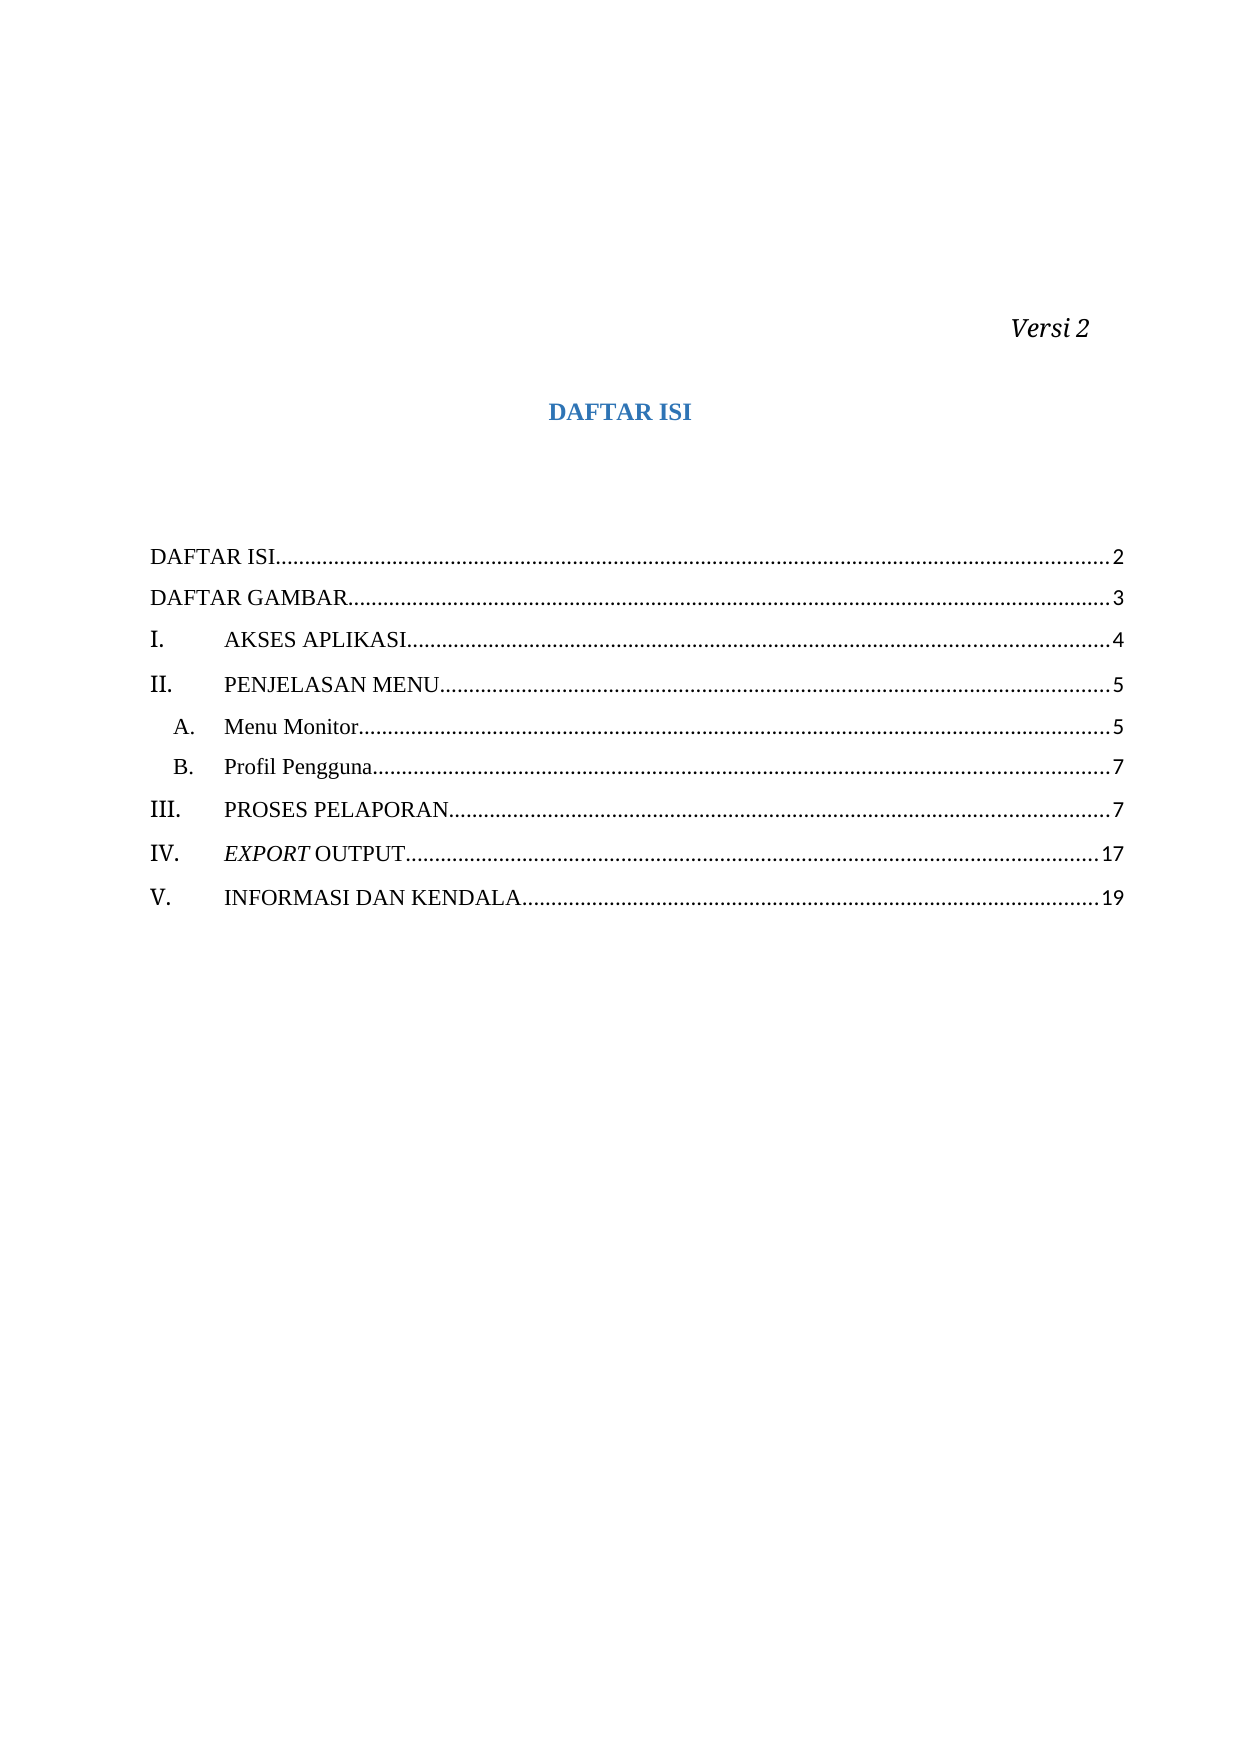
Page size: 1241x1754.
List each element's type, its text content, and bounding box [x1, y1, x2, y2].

text Versi 2 [150, 310, 1090, 344]
subtitle DAFTAR ISI [150, 397, 1090, 426]
